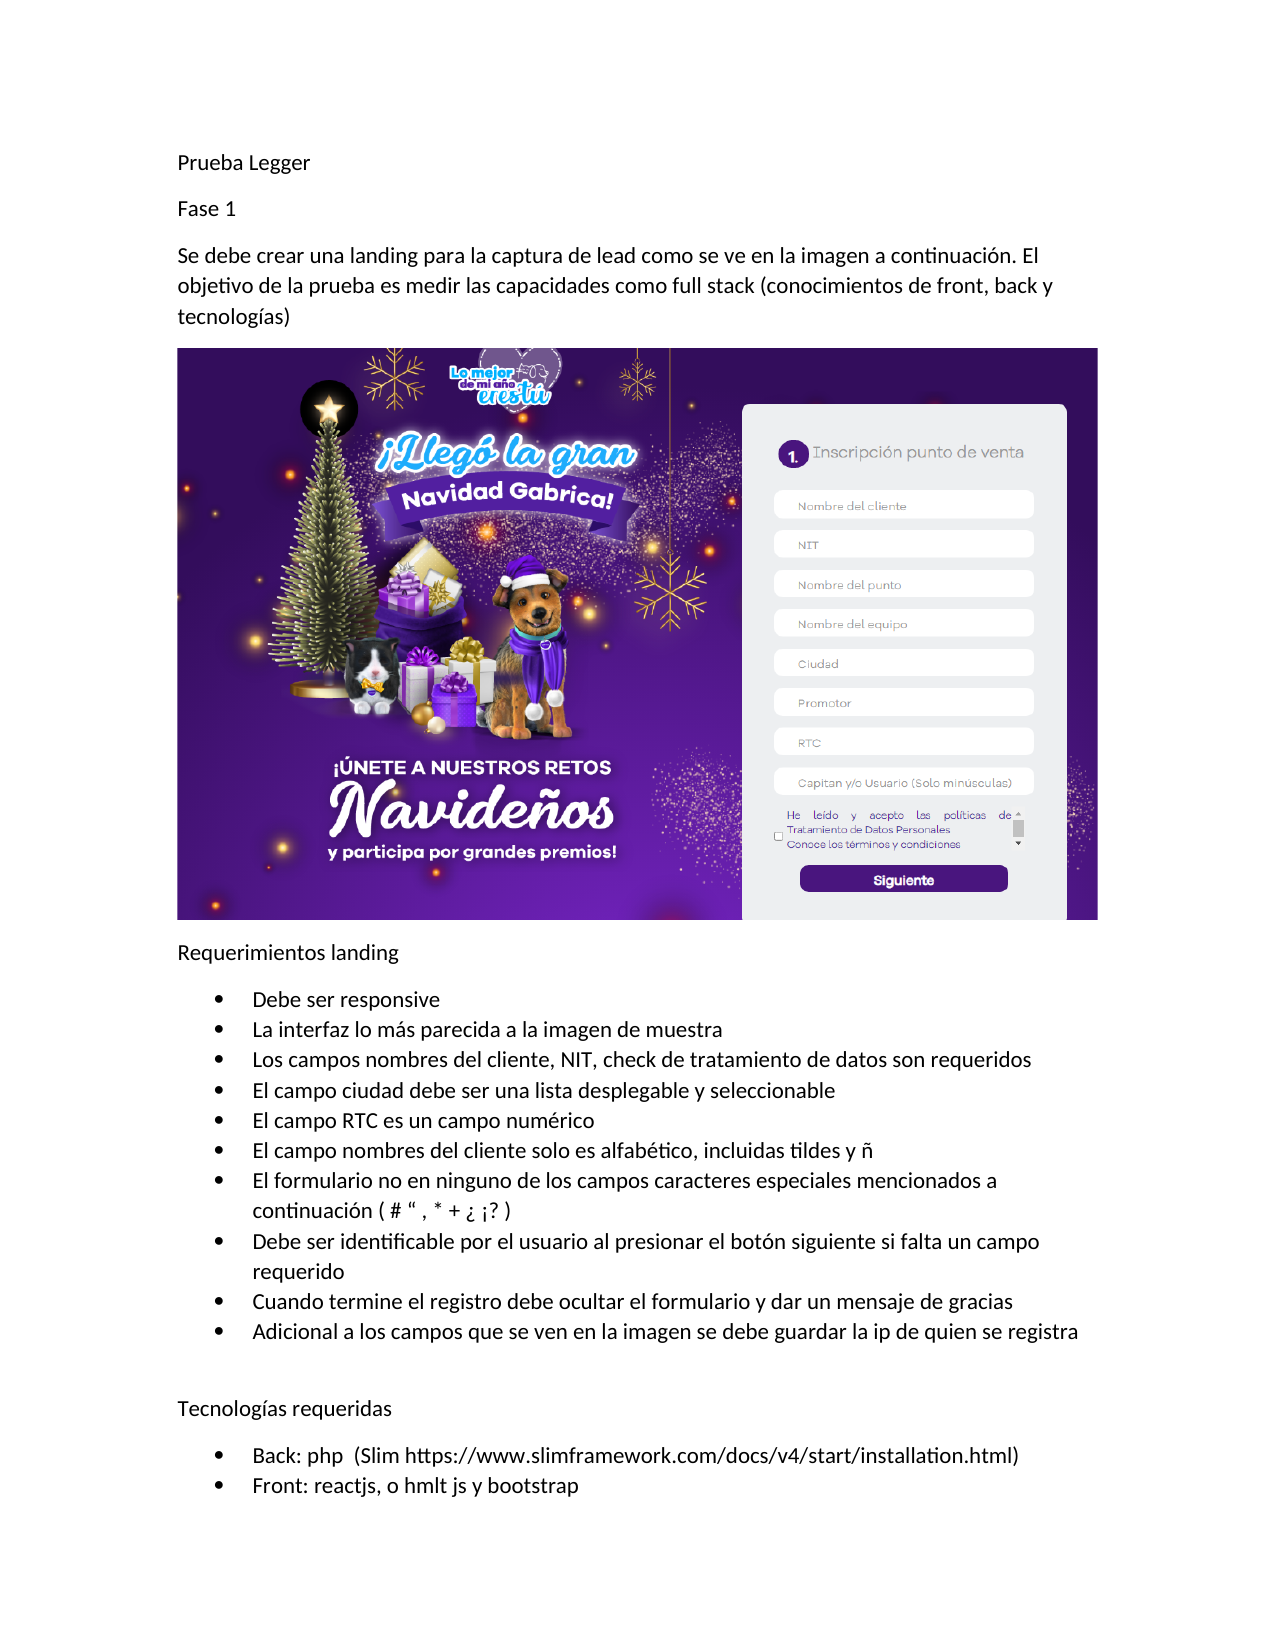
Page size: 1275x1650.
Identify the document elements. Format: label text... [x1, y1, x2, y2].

list Back: php (Slim https://www.slimframework.com/docs/v4/start/installation.html) [215, 1441, 1098, 1469]
list Debe ser responsive [215, 985, 1098, 1013]
list Front: reactjs, o hmlt js y bootstrap [215, 1472, 1098, 1499]
list La interfaz lo más parecida a la imagen de muestra [215, 1015, 1098, 1043]
list Adicional a los campos que se ven en la imagen se debe guardar la ip de quien se registra [215, 1317, 1098, 1345]
list El campo RTC es un campo numérico [215, 1106, 1098, 1134]
text Tecnologías requeridas [177, 1394, 1098, 1422]
text Prueba Legger [177, 148, 1098, 176]
list El formulario no en ninguno de los campos caracteres especiales mencionados a continuación ( # “ , * + ¿ ¡? ) [215, 1166, 1098, 1224]
text Se debe crear una landing para la captura de lead como se ve en la imagen a continuación. El objetivo de la prueba es medir las capacidades como full stack (conocimientos de front, back y tecnologías) [177, 241, 1098, 330]
list Debe ser identificable por el usuario al presionar el botón siguiente si falta un campo requerido [215, 1227, 1098, 1285]
list Los campos nombres del cliente, NIT, check de tratamiento de datos son requeridos [215, 1046, 1098, 1073]
text Requerimientos landing [177, 938, 1098, 966]
list El campo ciudad debe ser una lista desplegable y seleccionable [215, 1076, 1098, 1104]
picture [177, 348, 1098, 920]
list Cuando termine el registro debe ocultar el formulario y dar un mensaje de gracias [215, 1287, 1098, 1315]
text Fase 1 [177, 194, 1098, 222]
list El campo nombres del cliente solo es alfabético, incluidas tildes y ñ [215, 1136, 1098, 1164]
